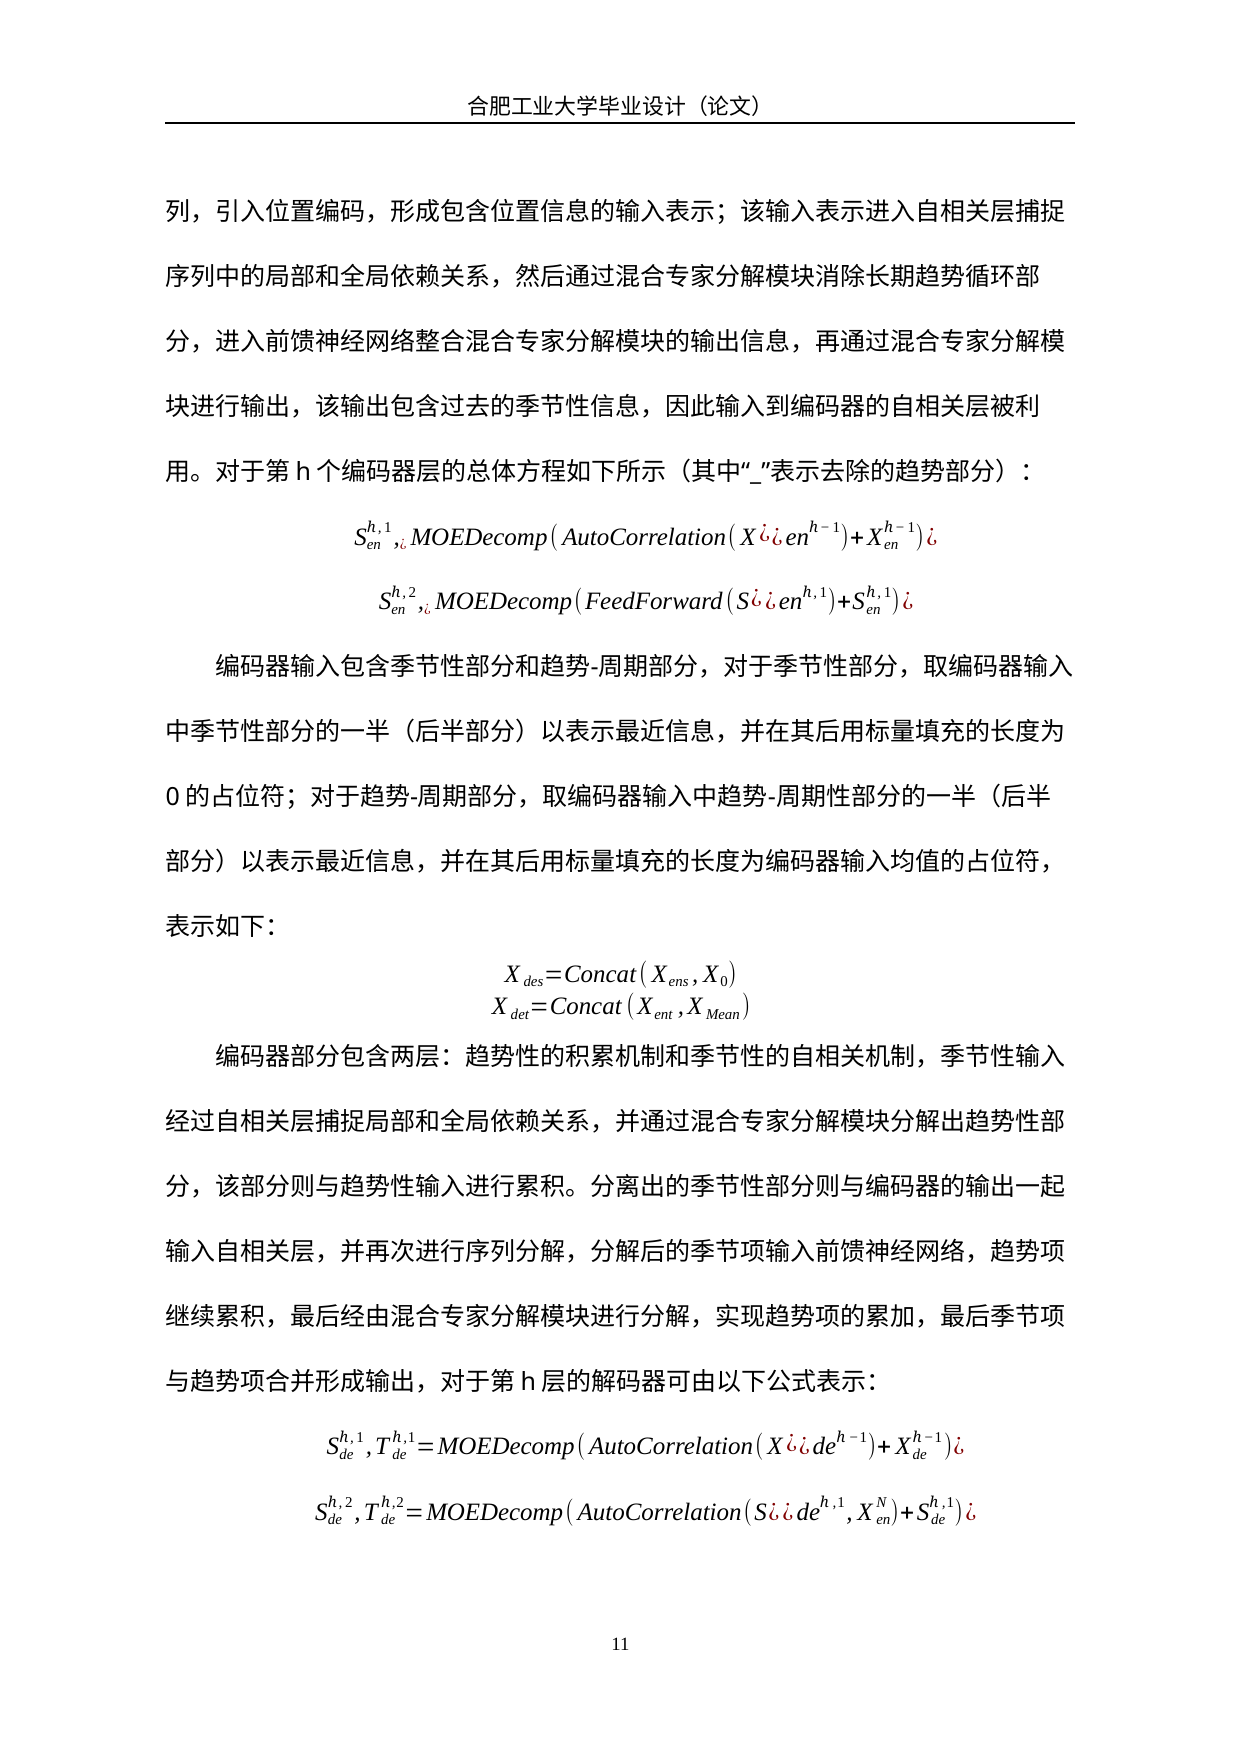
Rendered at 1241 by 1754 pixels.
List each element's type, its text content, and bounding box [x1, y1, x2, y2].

text 编码器部分包含两层：趋势性的积累机制和季节性的自相关机制，季节性输入经过自相关层捕捉局部和全局依赖关系，并通过混合专家分解模块分解出趋势性部分，该部分则与趋势性输入进行累积。分离出的季节性部分则与编码器的输出一起输入自相关层，并再次进行序列分解，分解后的季节项输入前馈神经网络，趋势项继续累积，最后经由混合专家分解模块进行分解，实现趋势项的累加，最后季节项与趋势项合并形成输出，对于第h层的解码器可由以下公式表示： [165, 1023, 1075, 1413]
text 编码器输入包含季节性部分和趋势-周期部分，对于季节性部分，取编码器输入中季节性部分的一半（后半部分）以表示最近信息，并在其后用标量填充的长度为0的占位符；对于趋势-周期部分，取编码器输入中趋势-周期性部分的一半（后半部分）以表示最近信息，并在其后用标量填充的长度为编码器输入均值的占位符，表示如下： [165, 633, 1075, 958]
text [165, 178, 1075, 503]
